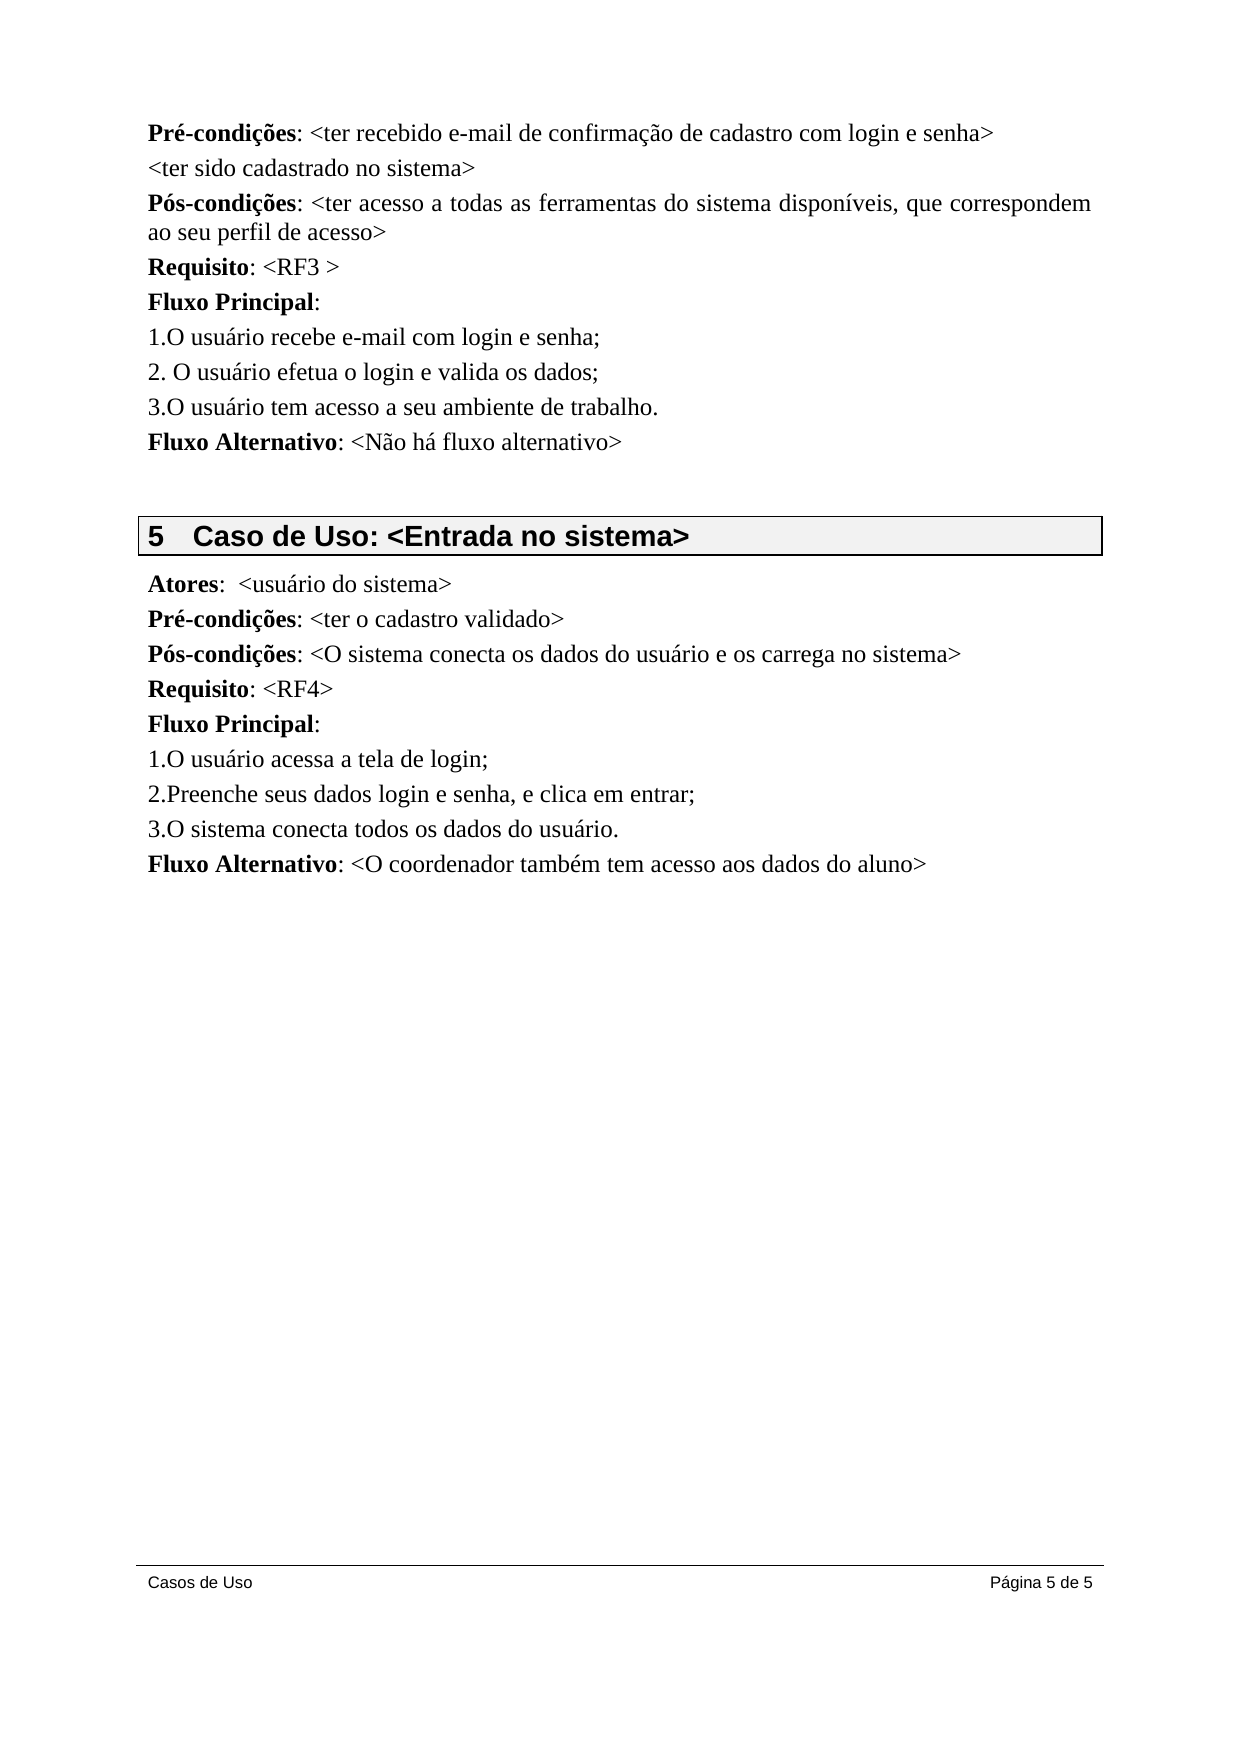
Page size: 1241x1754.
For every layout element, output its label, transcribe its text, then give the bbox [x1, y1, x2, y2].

text Fluxo Principal: [148, 287, 1092, 316]
subtitle Caso de Uso: <Entrada no sistema> [139, 517, 1101, 554]
text 1.O usuário acessa a tela de login; [148, 744, 1092, 773]
text <ter sido cadastrado no sistema> [148, 153, 1092, 182]
text 2. O usuário efetua o login e valida os dados; [148, 357, 1092, 386]
text Requisito: <RF3 > [148, 252, 1092, 281]
text Requisito: <RF4> [148, 674, 1092, 703]
text Pré-condições: <ter recebido e-mail de confirmação de cadastro com login e senha> [148, 118, 1092, 147]
text 1.O usuário recebe e-mail com login e senha; [148, 322, 1092, 351]
text Pré-condições: <ter o cadastro validado> [148, 604, 1092, 633]
text Pós-condições: <ter acesso a todas as ferramentas do sistema disponíveis, que correspondem ao seu perfil de acesso> [148, 188, 1092, 246]
text 3.O sistema conecta todos os dados do usuário. [148, 814, 1092, 843]
text 2.Preenche seus dados login e senha, e clica em entrar; [148, 779, 1092, 808]
text 3.O usuário tem acesso a seu ambiente de trabalho. [148, 392, 1092, 421]
text Fluxo Alternativo: <Não há fluxo alternativo> [148, 427, 1092, 456]
text Fluxo Principal: [148, 709, 1092, 738]
text Pós-condições: <O sistema conecta os dados do usuário e os carrega no sistema> [148, 639, 1092, 668]
text Atores: <usuário do sistema> [148, 569, 1092, 598]
text Fluxo Alternativo: <O coordenador também tem acesso aos dados do aluno> [148, 849, 1092, 878]
